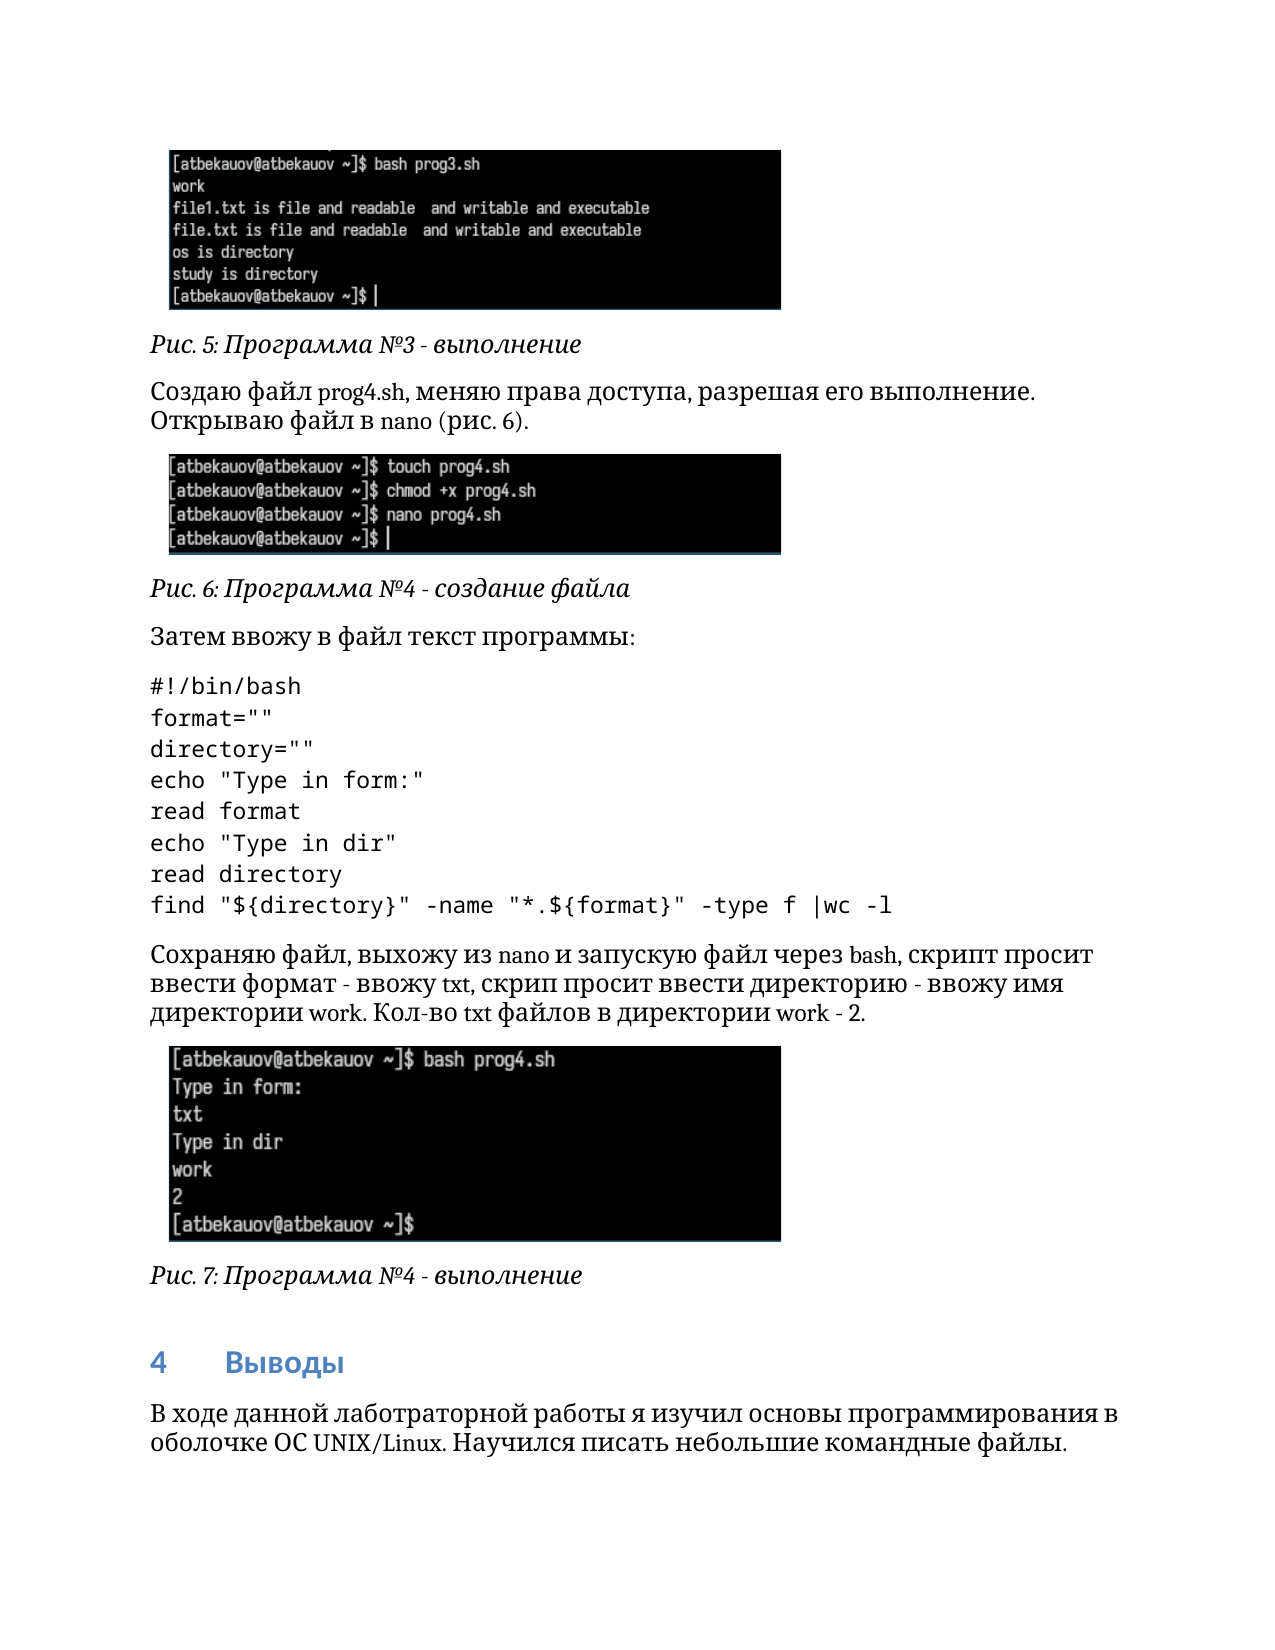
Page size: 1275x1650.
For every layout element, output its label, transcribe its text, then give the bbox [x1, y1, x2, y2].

picture [168, 150, 782, 310]
text Затем ввожу в файл текст программы: [150, 623, 1125, 651]
subtitle 4 Выводы [150, 1341, 1125, 1381]
picture [168, 454, 782, 555]
text Создаю файл prog4.sh, меняю права доступа, разрешая его выполнение. Открываю файл в nano (рис. 6). [150, 378, 1125, 436]
text В ходе данной лаботраторной работы я изучил основы программирования в оболочке ОС UNIX/Linux. Научился писать небольшие командные файлы. [150, 1400, 1125, 1458]
picture [168, 1046, 782, 1242]
text Рис. 6: Программа №4 - создание файла [150, 575, 1125, 604]
text #!/bin/bash format="" directory="" echo "Type in form:" read format echo "Type in dir" read directory find "${directory}" -name "*.${format}" -type f |wc -l [150, 670, 1125, 920]
text Сохраняю файл, выхожу из nano и запускую файл через bash, скрипт просит ввести формат - ввожу txt, скрип просит ввести директорию - ввожу имя директории work. Кол-во txt файлов в директории work - 2. [150, 941, 1125, 1027]
text Рис. 5: Программа №3 - выполнение [150, 331, 1125, 359]
text Рис. 7: Программа №4 - выполнение [150, 1262, 1125, 1291]
